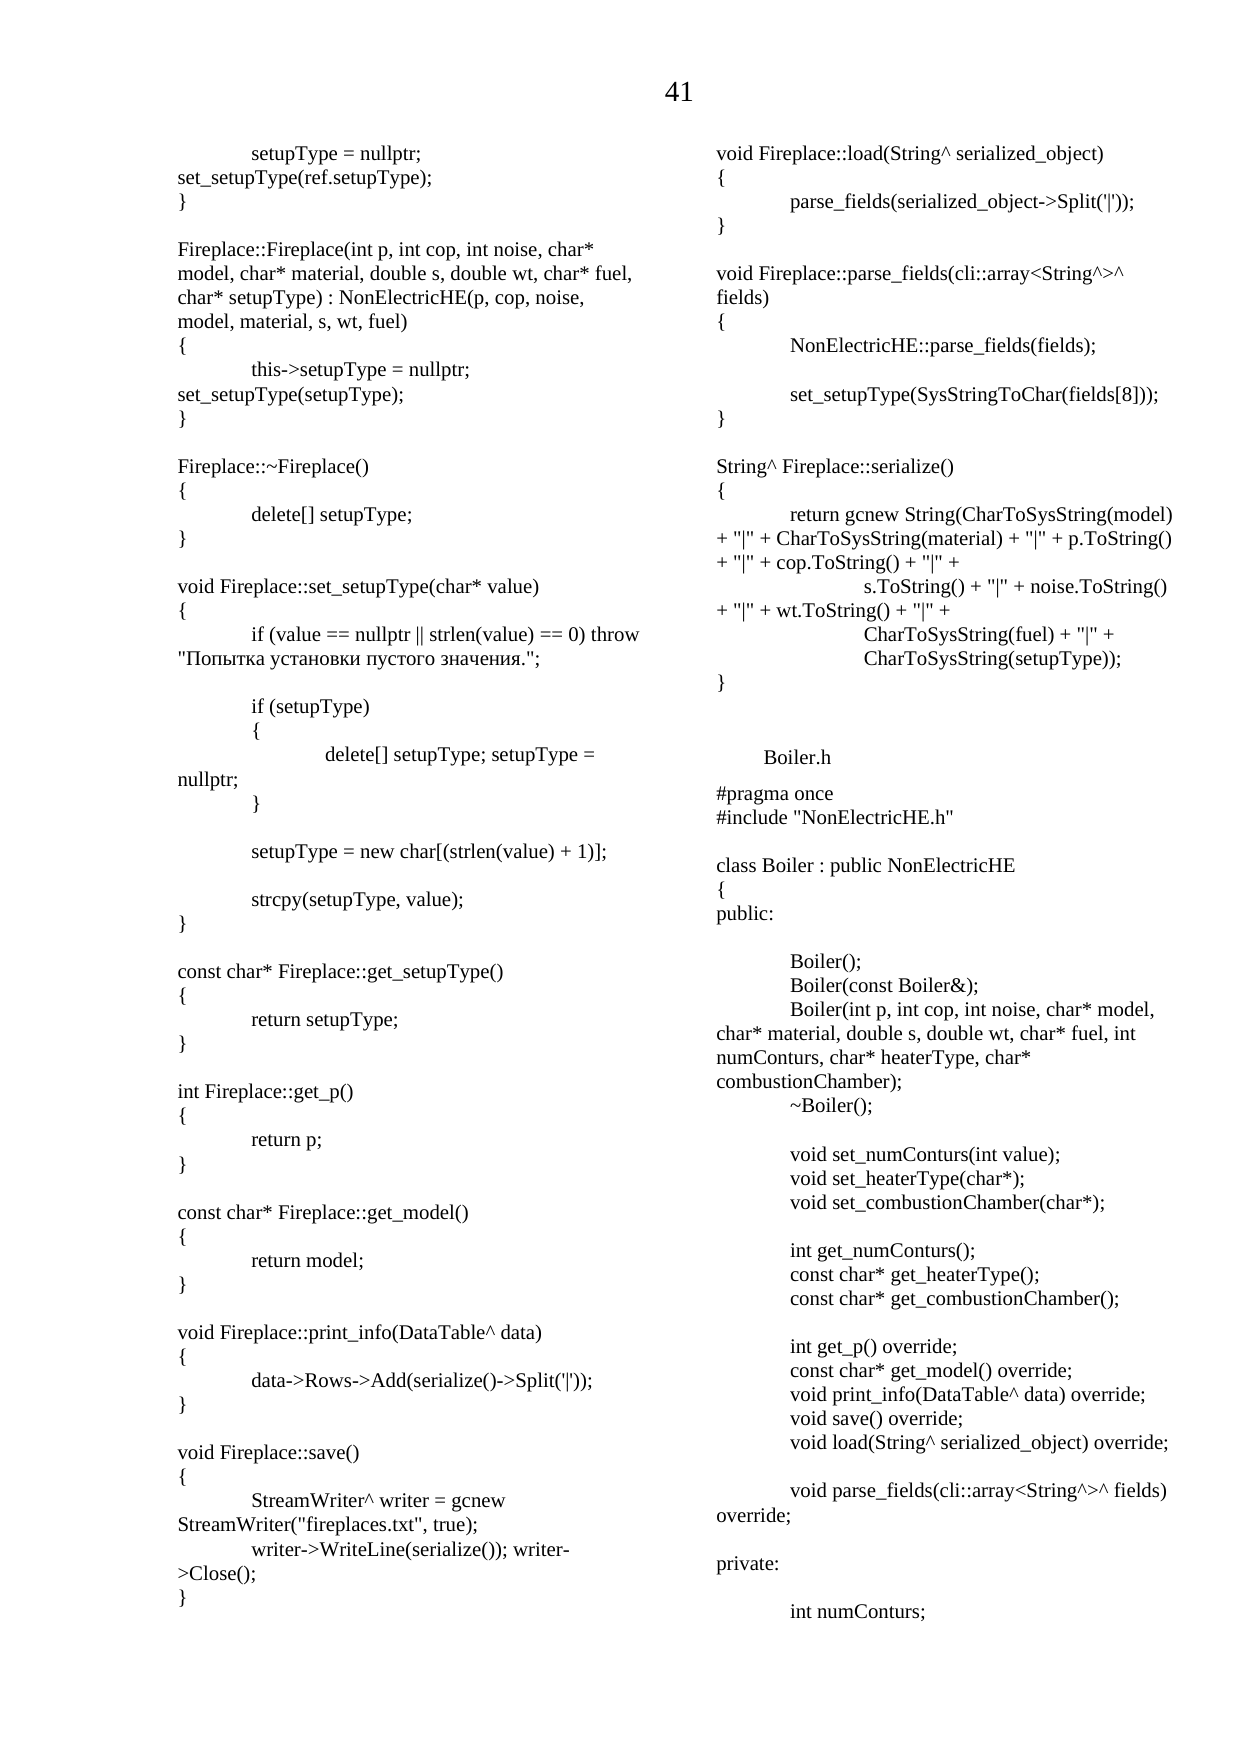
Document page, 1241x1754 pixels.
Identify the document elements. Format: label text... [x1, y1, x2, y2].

text this->setupType = nullptr; set_setupType(setupType); [177, 357, 642, 406]
text writer->WriteLine(serialize()); writer->Close(); [177, 1536, 642, 1584]
text void load(String^ serialized_object) override; [716, 1430, 1181, 1454]
text const char* get_combustionСhamber(); [716, 1286, 1181, 1310]
text ~Boiler(); [716, 1093, 1181, 1117]
text { [177, 478, 642, 502]
text Boiler(int p, int cop, int noise, char* model, char* material, double s, double wt, char* fuel, int numConturs, char* heaterType, char* combustionСhamber); [716, 997, 1181, 1093]
text void set_numConturs(int value); [716, 1142, 1181, 1166]
text } [716, 406, 1181, 429]
text s.ToString() + "|" + noise.ToString() + "|" + wt.ToString() + "|" + [716, 574, 1181, 622]
text } [177, 406, 642, 429]
text void parse_fields(cli::array<String^>^ fields) override; [716, 1478, 1181, 1527]
text const char* get_model() override; [716, 1358, 1181, 1382]
text } [177, 189, 642, 213]
text int Fireplace::get_p() [177, 1079, 642, 1103]
text return model; [177, 1248, 642, 1272]
text if (value == nullptr || strlen(value) == 0) throw "Попытка установки пустого значения."; [177, 622, 642, 670]
text } [716, 213, 1181, 237]
text CharToSysString(fuel) + "|" + [716, 622, 1181, 646]
text { [716, 478, 1181, 502]
text const char* Fireplace::get_setupType() [177, 959, 642, 983]
text } [716, 670, 1181, 694]
text return p; [177, 1127, 642, 1151]
text data->Rows->Add(serialize()->Split('|')); [177, 1368, 642, 1392]
text set_setupType(SysStringToChar(fields[8])); [716, 381, 1181, 406]
text return setupType; [177, 1007, 642, 1031]
text } [177, 1392, 642, 1416]
text delete[] setupType; [177, 502, 642, 526]
text { [177, 1103, 642, 1127]
text { [177, 598, 642, 622]
text void set_heaterType(char*); [716, 1166, 1181, 1190]
text } [177, 1031, 642, 1055]
text void Fireplace::save() [177, 1440, 642, 1464]
text setupType = new char[(strlen(value) + 1)]; [177, 839, 642, 863]
text setupType = nullptr; set_setupType(ref.setupType); [177, 141, 642, 189]
text class Boiler : public NonElectricHE [716, 853, 1181, 877]
text void print_info(DataTable^ data) override; [716, 1382, 1181, 1406]
text Fireplace::Fireplace(int p, int cop, int noise, char* model, char* material, double s, double wt, char* fuel, char* setupType) : NonElectricHE(p, cop, noise, model, material, s, wt, fuel) [177, 237, 642, 333]
text } [177, 1151, 642, 1176]
text const char* Fireplace::get_model() [177, 1199, 642, 1224]
text { [177, 718, 642, 742]
text String^ Fireplace::serialize() [716, 454, 1181, 478]
text { [177, 1464, 642, 1488]
text } [177, 1584, 642, 1609]
text void Fireplace::set_setupType(char* value) [177, 574, 642, 598]
text NonElectricHE::parse_fields(fields); [716, 333, 1181, 357]
text { [716, 309, 1181, 333]
text #pragma once [716, 781, 1181, 805]
text void save() override; [716, 1406, 1181, 1430]
text return gcnew String(CharToSysString(model) + "|" + CharToSysString(material) + "|" + p.ToString() + "|" + cop.ToString() + "|" + [716, 502, 1181, 574]
text void Fireplace::print_info(DataTable^ data) [177, 1320, 642, 1344]
text { [177, 1344, 642, 1368]
text int get_p() override; [716, 1334, 1181, 1358]
text { [177, 1224, 642, 1248]
text Boiler(const Boiler&); [716, 973, 1181, 997]
text void Fireplace::load(String^ serialized_object) [716, 141, 1181, 165]
text int get_numConturs(); [716, 1238, 1181, 1262]
text private: [716, 1551, 1181, 1575]
text const char* get_heaterType(); [716, 1262, 1181, 1286]
text { [716, 877, 1181, 901]
text } [177, 911, 642, 935]
text void Fireplace::parse_fields(cli::array<String^>^ fields) [716, 261, 1181, 309]
text parse_fields(serialized_object->Split('|')); [716, 189, 1181, 213]
text { [177, 333, 642, 357]
text delete[] setupType; setupType = nullptr; [177, 742, 642, 791]
text } [177, 526, 642, 550]
text strcpy(setupType, value); [177, 887, 642, 911]
text Boiler.h [716, 744, 1181, 769]
text StreamWriter^ writer = gcnew StreamWriter("fireplaces.txt", true); [177, 1488, 642, 1536]
text } [177, 791, 642, 814]
text { [716, 165, 1181, 189]
text { [177, 983, 642, 1007]
text } [177, 1272, 642, 1296]
text #include "NonElectricHE.h" [716, 805, 1181, 829]
text CharToSysString(setupType)); [716, 646, 1181, 670]
text int numConturs; [716, 1599, 1181, 1623]
text public: [716, 901, 1181, 925]
text Boiler(); [716, 949, 1181, 973]
text void set_combustionСhamber(char*); [716, 1190, 1181, 1214]
text Fireplace::~Fireplace() [177, 454, 642, 478]
text if (setupType) [177, 694, 642, 718]
